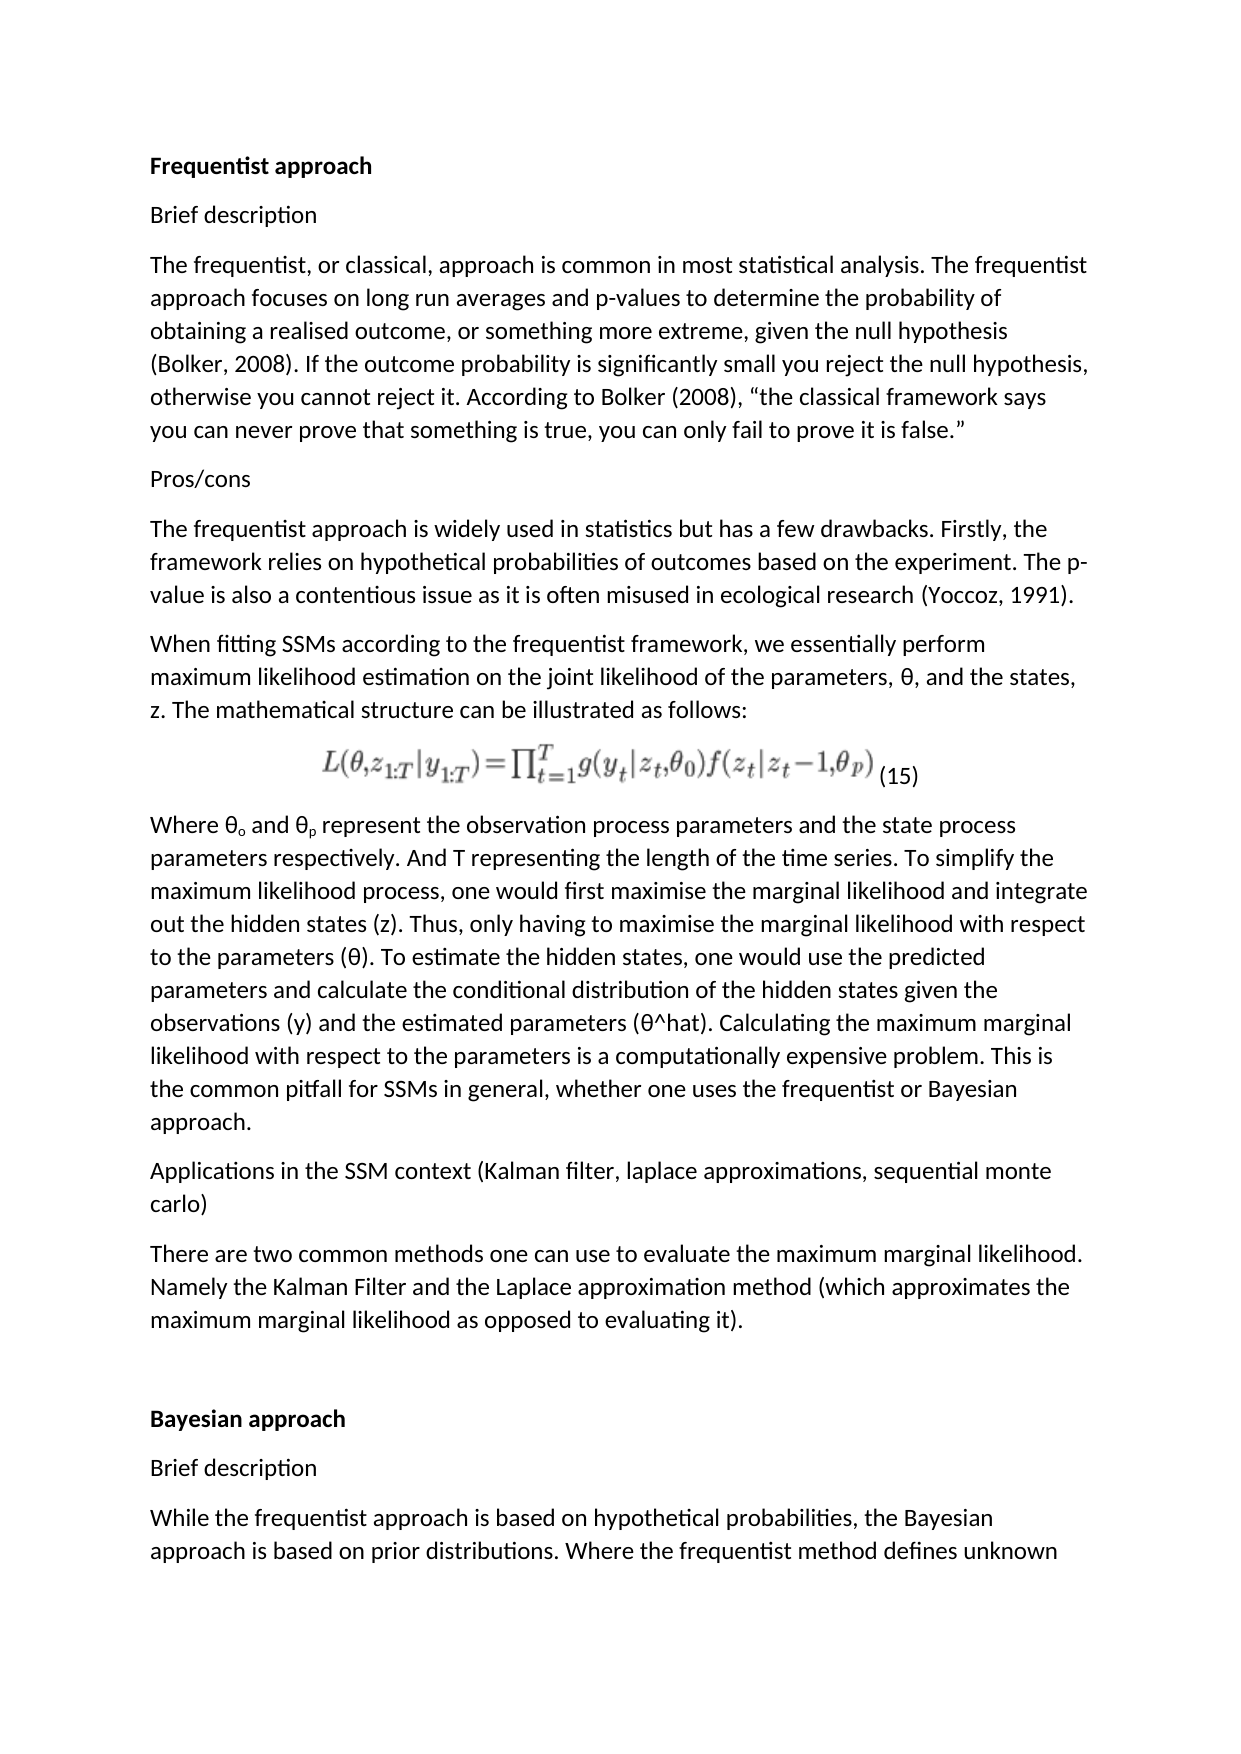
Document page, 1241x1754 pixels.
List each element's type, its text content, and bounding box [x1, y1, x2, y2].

text Where θo and θp represent the observation process parameters and the state process parameters respectively. And T representing the length of the time series. To simplify the maximum likelihood process, one would first maximise the marginal likelihood and integrate out the hidden states (z). Thus, only having to maximise the marginal likelihood with respect to the parameters (θ). To estimate the hidden states, one would use the predicted parameters and calculate the conditional distribution of the hidden states given the observations (y) and the estimated parameters (θ^hat). Calculating the maximum marginal likelihood with respect to the parameters is a computationally expensive problem. This is the common pitfall for SSMs in general, whether one uses the frequentist or Bayesian approach. [150, 810, 1090, 1136]
picture [321, 743, 873, 785]
text When fitting SSMs according to the frequentist framework, we essentially perform maximum likelihood estimation on the joint likelihood of the parameters, θ, and the states, z. The mathematical structure can be illustrated as follows: [150, 628, 1090, 725]
text Frequentist approach [150, 150, 1090, 181]
text The frequentist, or classical, approach is common in most statistical analysis. The frequentist approach focuses on long run averages and p-values to determine the probability of obtaining a realised outcome, or something more extreme, given the null hypothesis (Bolker, 2008). If the outcome probability is significantly small you reject the null hypothesis, otherwise you cannot reject it. According to Bolker (2008), “the classical framework says you can never prove that something is true, you can only fail to prove it is false.” [150, 249, 1090, 444]
text Applications in the SSM context (Kalman filter, laplace approximations, sequential monte carlo) [150, 1156, 1090, 1219]
text Brief description [150, 1453, 1090, 1483]
text Brief description [150, 199, 1090, 230]
text Bayesian approach [150, 1403, 1090, 1433]
text There are two common methods one can use to evaluate the maximum marginal likelihood. Namely the Kalman Filter and the Laplace approximation method (which approximates the maximum marginal likelihood as opposed to evaluating it). [150, 1238, 1090, 1334]
text The frequentist approach is widely used in statistics but has a few drawbacks. Firstly, the framework relies on hypothetical probabilities of outcomes based on the experiment. The p-value is also a contentious issue as it is often misused in ecological research (Yoccoz, 1991). [150, 513, 1090, 609]
text Pros/cons [150, 463, 1090, 494]
